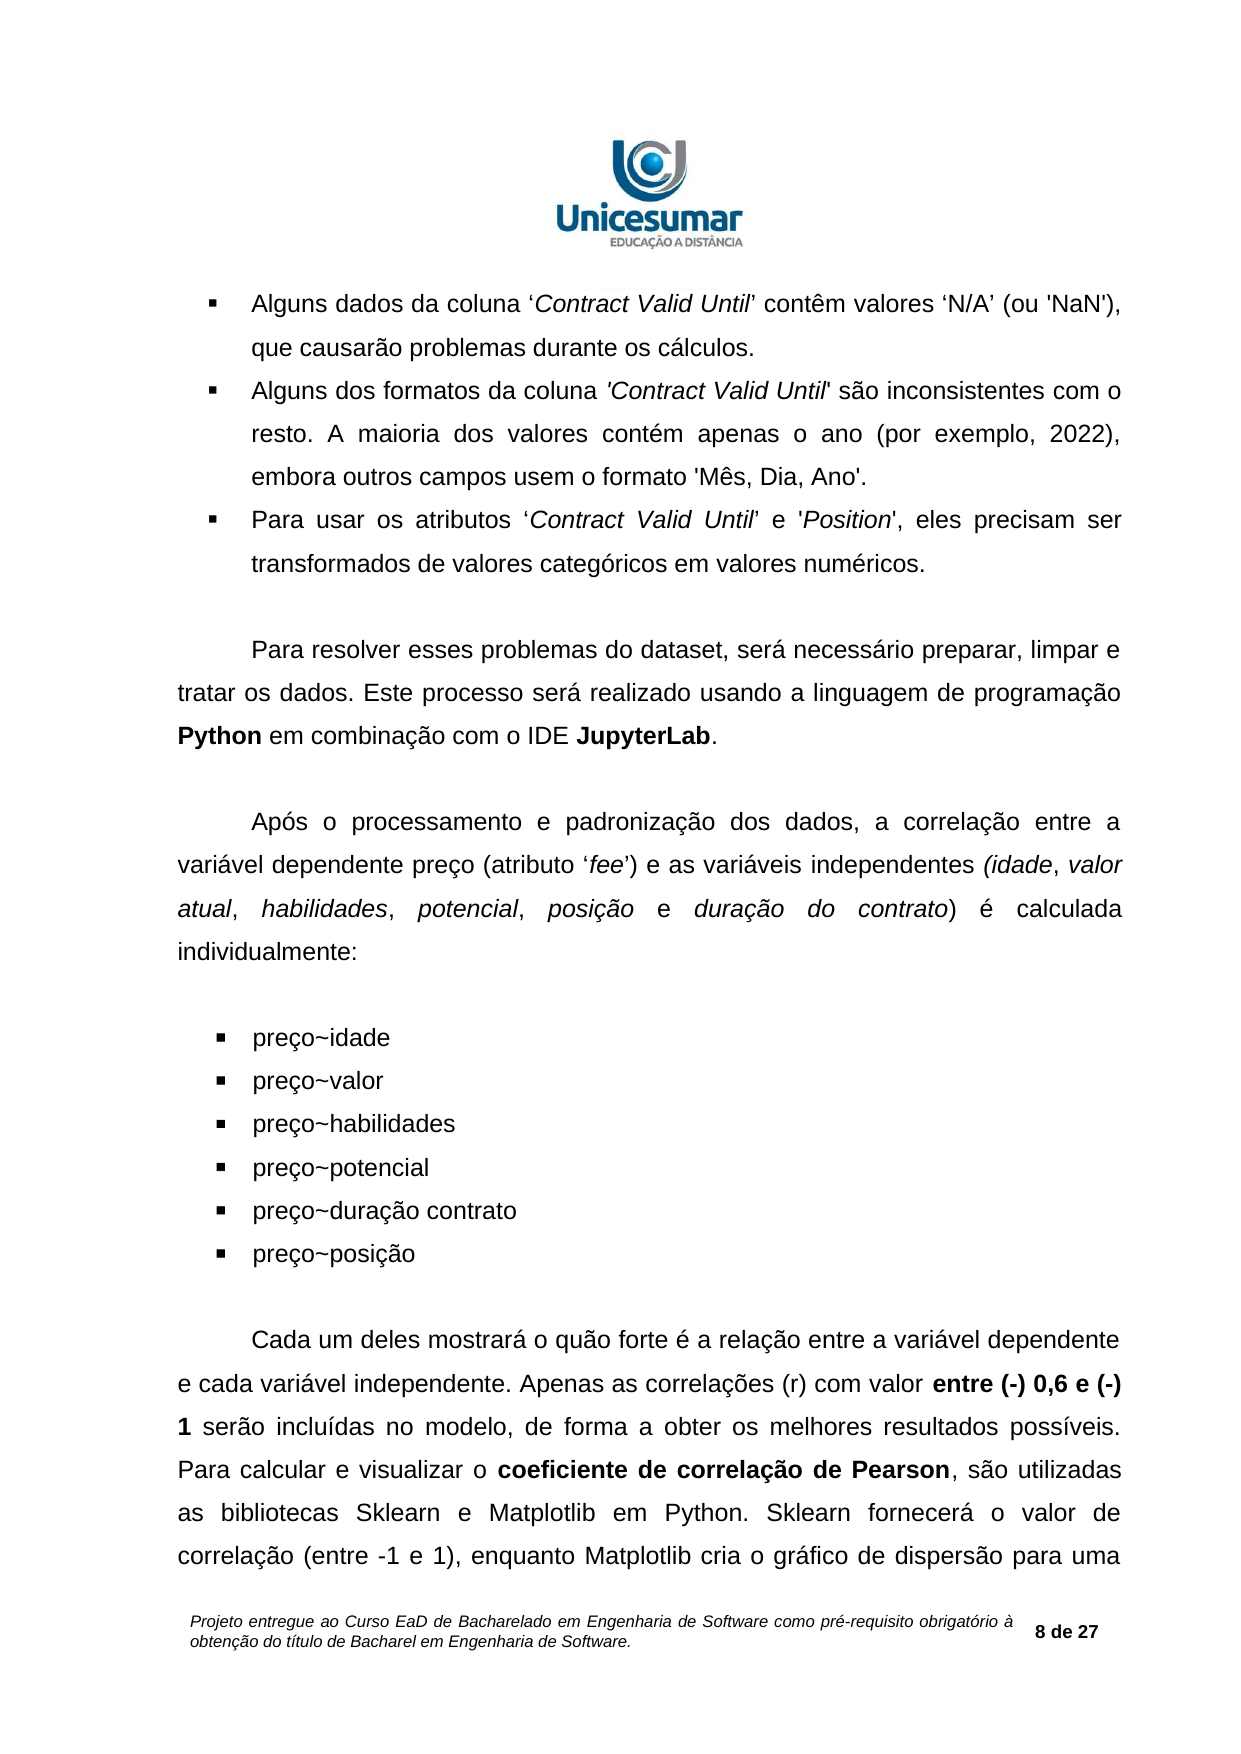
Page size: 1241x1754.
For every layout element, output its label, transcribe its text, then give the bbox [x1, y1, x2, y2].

list Alguns dados da coluna ‘Contract Valid Until’ contêm valores ‘N/A’ (ou 'NaN'), que causarão problemas durante os cálculos. [207, 289, 1122, 361]
list preço~potencial [215, 1153, 1122, 1181]
list preço~duração contrato [215, 1196, 1122, 1225]
list preço~habilidades [215, 1109, 1122, 1138]
list Alguns dos formatos da coluna 'Contract Valid Until' são inconsistentes com o resto. A maioria dos valores contém apenas o ano (por exemplo, 2022), embora outros campos usem o formato 'Mês, Dia, Ano'. [207, 376, 1122, 491]
picture [528, 73, 771, 290]
text Para resolver esses problemas do dataset, será necessário preparar, limpar e tratar os dados. Este processo será realizado usando a linguagem de programação Python em combinação com o IDE JupyterLab. [177, 635, 1122, 750]
list preço~valor [215, 1066, 1122, 1095]
list Para usar os atributos ‘​​Contract Valid Until’ e 'Position', eles precisam ser transformados de valores categóricos em valores numéricos. [207, 505, 1122, 577]
text Após o processamento e padronização dos dados, a correlação entre a variável dependente preço (atributo ‘fee’) e as variáveis ​​independentes (idade, valor atual, habilidades, potencial, posição e duração do contrato) é calculada individualmente: [177, 807, 1122, 965]
list preço~posição [215, 1239, 1122, 1268]
list preço~idade [215, 1023, 1122, 1052]
